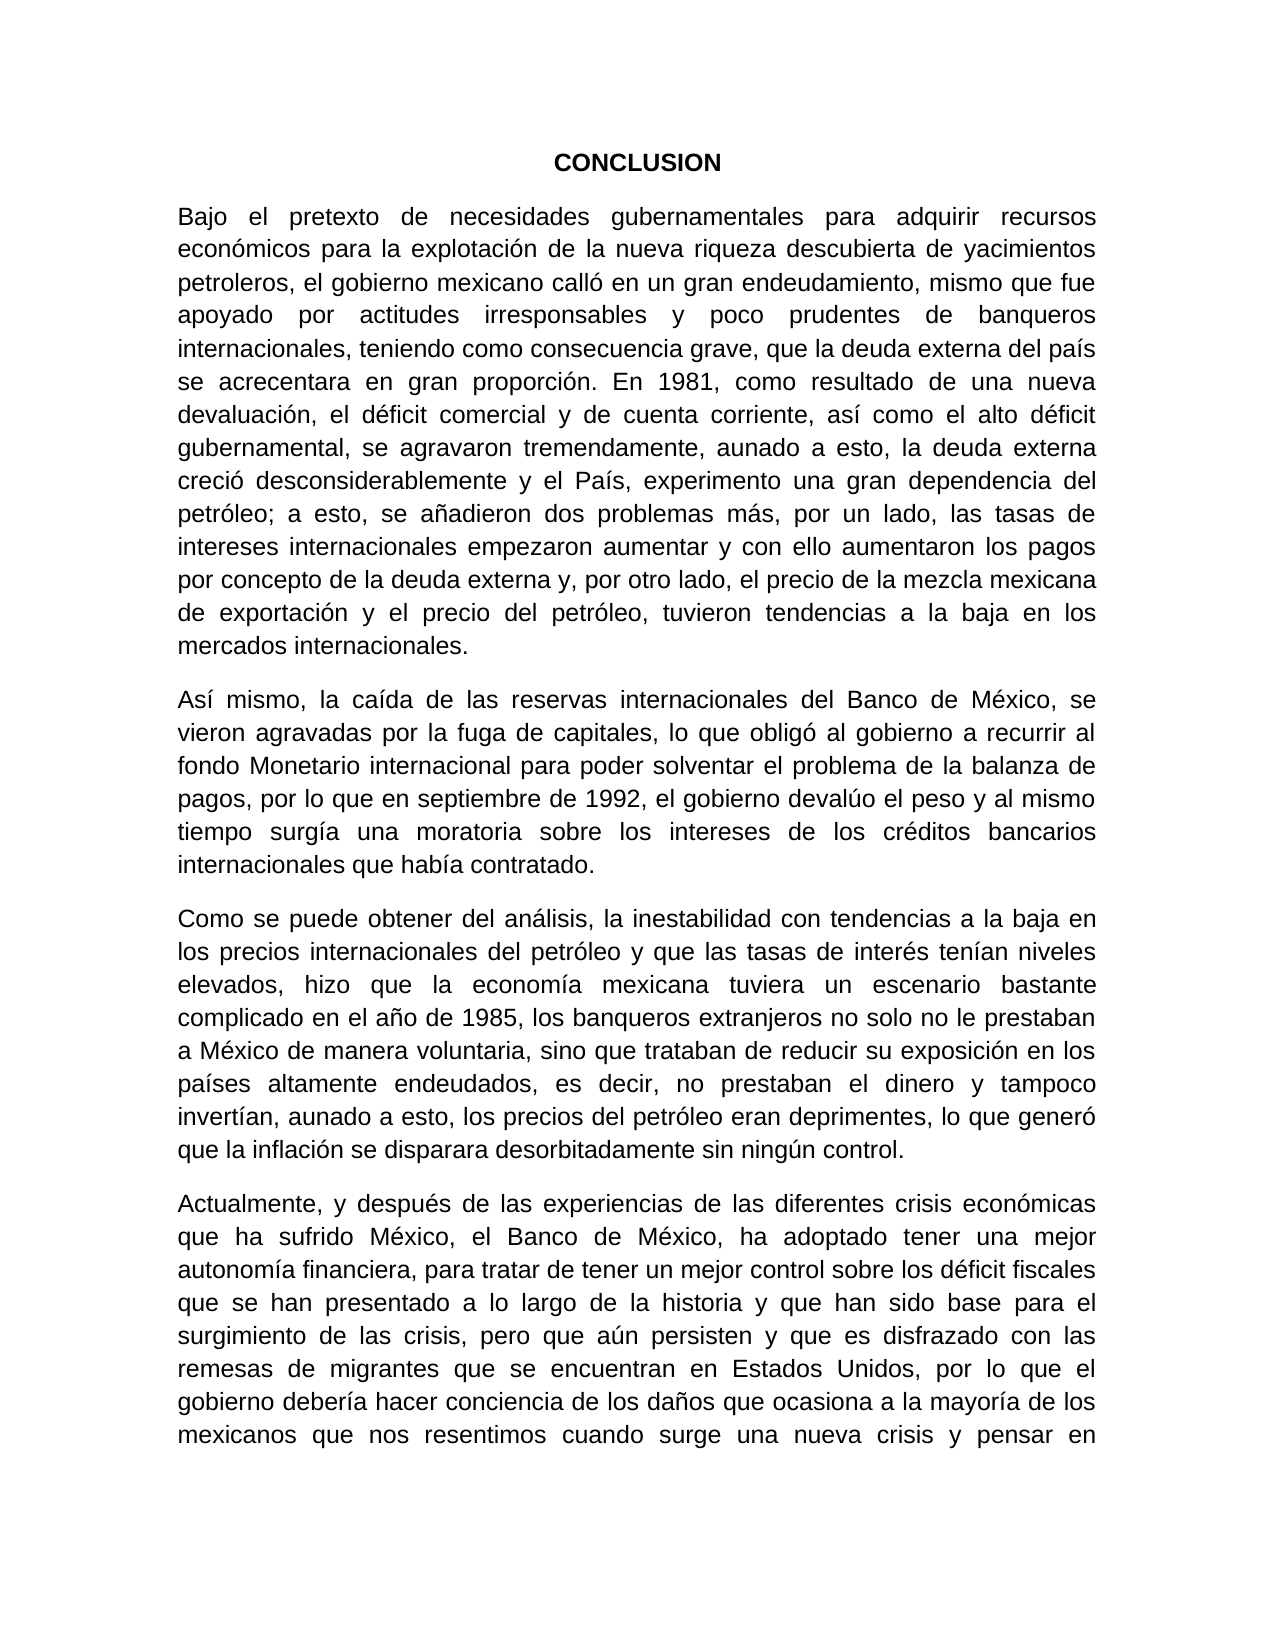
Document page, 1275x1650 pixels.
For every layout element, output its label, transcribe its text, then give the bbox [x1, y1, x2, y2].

text CONCLUSION [177, 148, 1098, 176]
text Así mismo, la caída de las reservas internacionales del Banco de México, se vieron agravadas por la fuga de capitales, lo que obligó al gobierno a recurrir al fondo Monetario internacional para poder solventar el problema de la balanza de pagos, por lo que en septiembre de 1992, el gobierno devalúo el peso y al mismo tiempo surgía una moratoria sobre los intereses de los créditos bancarios internacionales que había contratado. [177, 684, 1098, 878]
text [177, 1188, 1098, 1448]
text Bajo el pretexto de necesidades gubernamentales para adquirir recursos económicos para la explotación de la nueva riqueza descubierta de yacimientos petroleros, el gobierno mexicano calló en un gran endeudamiento, mismo que fue apoyado por actitudes irresponsables y poco prudentes de banqueros internacionales, teniendo como consecuencia grave, que la deuda externa del país se acrecentara en gran proporción. En 1981, como resultado de una nueva devaluación, el déficit comercial y de cuenta corriente, así como el alto déficit gubernamental, se agravaron tremendamente, aunado a esto, la deuda externa creció desconsiderablemente y el País, experimento una gran dependencia del petróleo; a esto, se añadieron dos problemas más, por un lado, las tasas de intereses internacionales empezaron aumentar y con ello aumentaron los pagos por concepto de la deuda externa y, por otro lado, el precio de la mezcla mexicana de exportación y el precio del petróleo, tuvieron tendencias a la baja en los mercados internacionales. [177, 201, 1098, 659]
text Como se puede obtener del análisis, la inestabilidad con tendencias a la baja en los precios internacionales del petróleo y que las tasas de interés tenían niveles elevados, hizo que la economía mexicana tuviera un escenario bastante complicado en el año de 1985, los banqueros extranjeros no solo no le prestaban a México de manera voluntaria, sino que trataban de reducir su exposición en los países altamente endeudados, es decir, no prestaban el dinero y tampoco invertían, aunado a esto, los precios del petróleo eran deprimentes, lo que generó que la inflación se disparara desorbitadamente sin ningún control. [177, 903, 1098, 1163]
